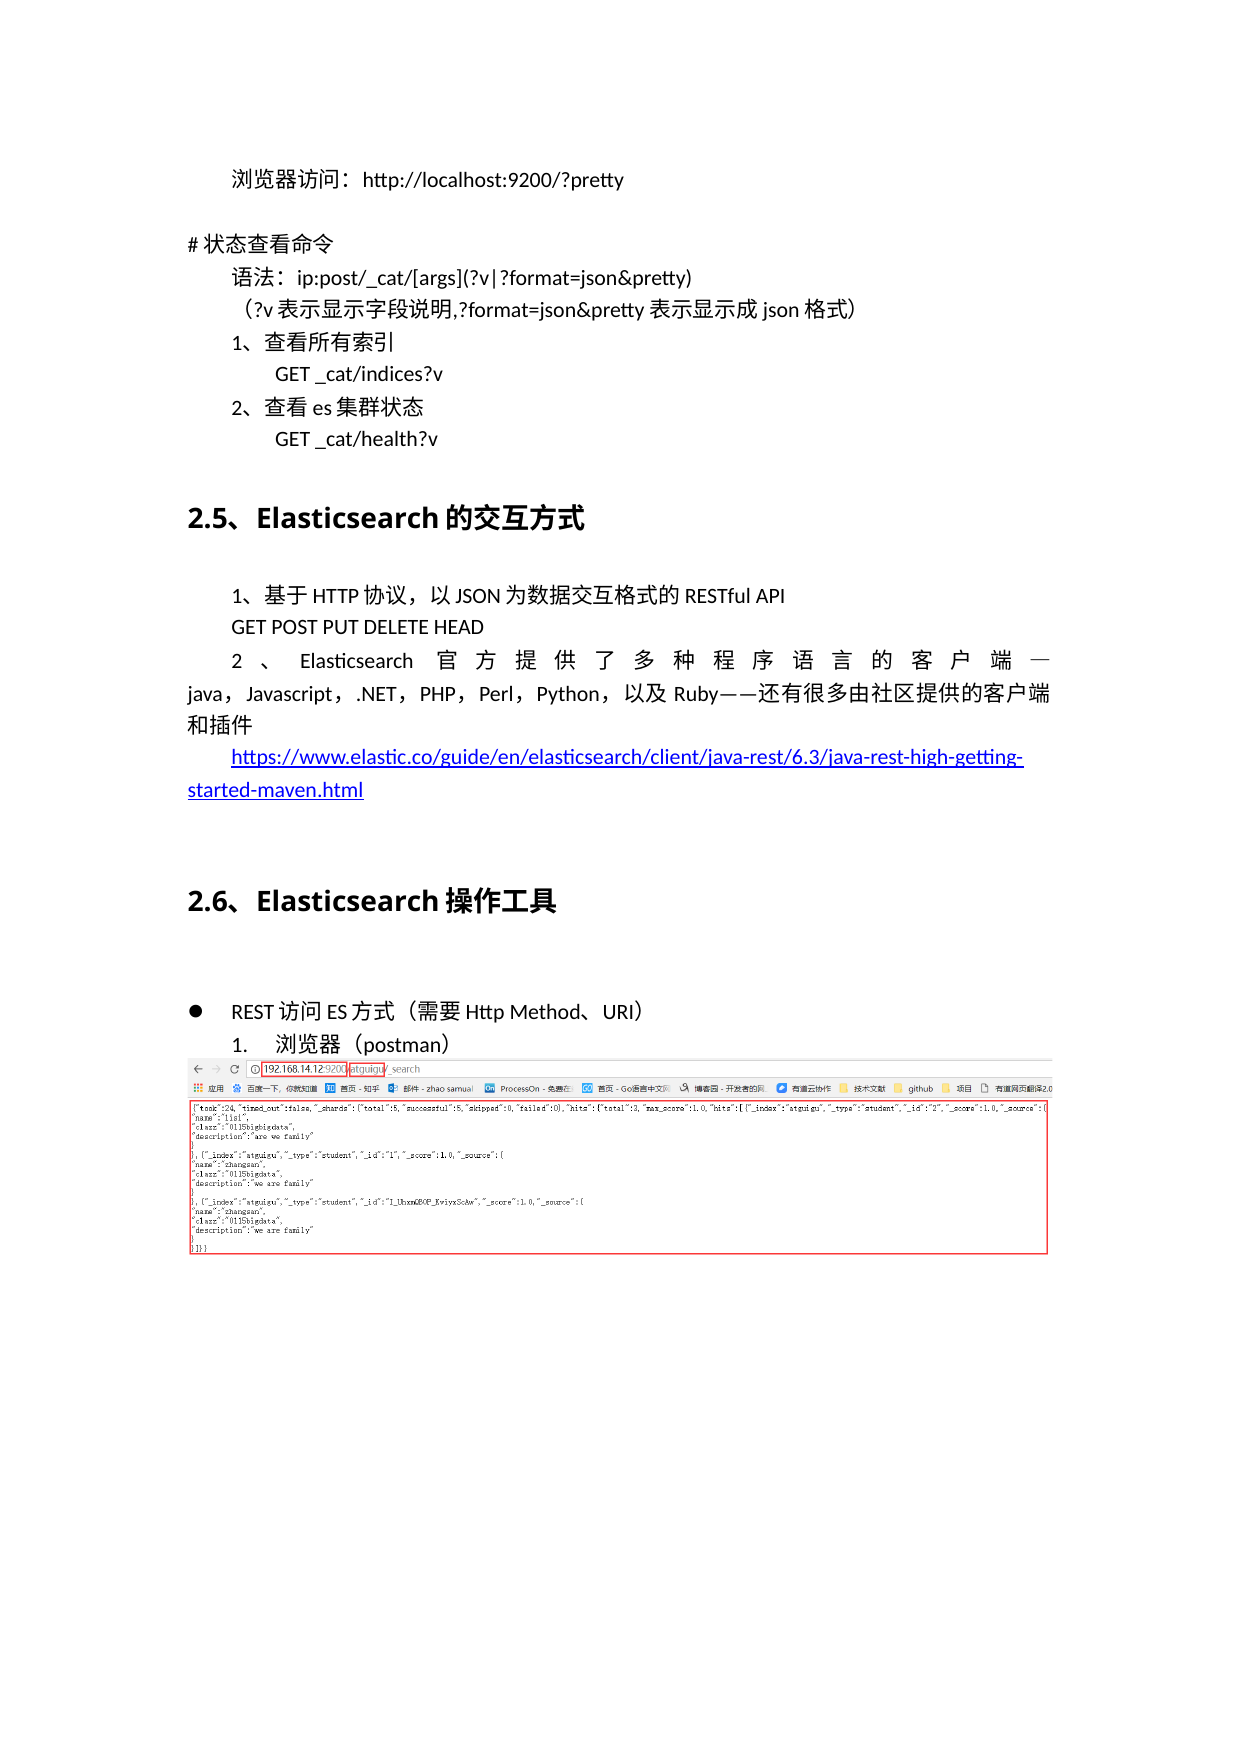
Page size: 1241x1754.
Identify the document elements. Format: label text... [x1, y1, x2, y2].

subtitle 2.6、Elasticsearch操作工具 [187, 867, 1053, 932]
text 1、基于HTTP协议，以JSON为数据交互格式的RESTful API [187, 578, 1053, 610]
list 查看所有索引 [187, 324, 1053, 357]
text 2、Elasticsearch官方提供了多种程序语言的客户端—java，Javascript，.NET，PHP，Perl，Python，以及 Ruby——还有很多由社区提供的客户端和插件 [187, 643, 1053, 740]
text （?v表示显示字段说明,?format=json&pretty表示显示成json格式） [187, 292, 1053, 324]
text GET _cat/health?v [231, 422, 1053, 454]
subtitle 2.5、Elasticsearch的交互方式 [187, 484, 1053, 549]
text GET _cat/indices?v [231, 357, 1053, 389]
text # 状态查看命令 [187, 227, 1053, 259]
text GET POST PUT DELETE HEAD [187, 610, 1053, 643]
list 查看es集群状态 [187, 389, 1053, 422]
text 浏览器访问：http://localhost:9200/?pretty [187, 162, 1053, 194]
list 浏览器（postman） [231, 1026, 1053, 1058]
text https://www.elastic.co/guide/en/elasticsearch/client/java-rest/6.3/java-rest-high-getting-started-maven.html [187, 740, 1053, 805]
list REST访问ES方式（需要Http Method、URI） [187, 994, 1053, 1026]
picture [187, 1058, 1053, 1256]
text 语法：ip:post/_cat/[args](?v|?format=json&pretty) [187, 259, 1053, 292]
